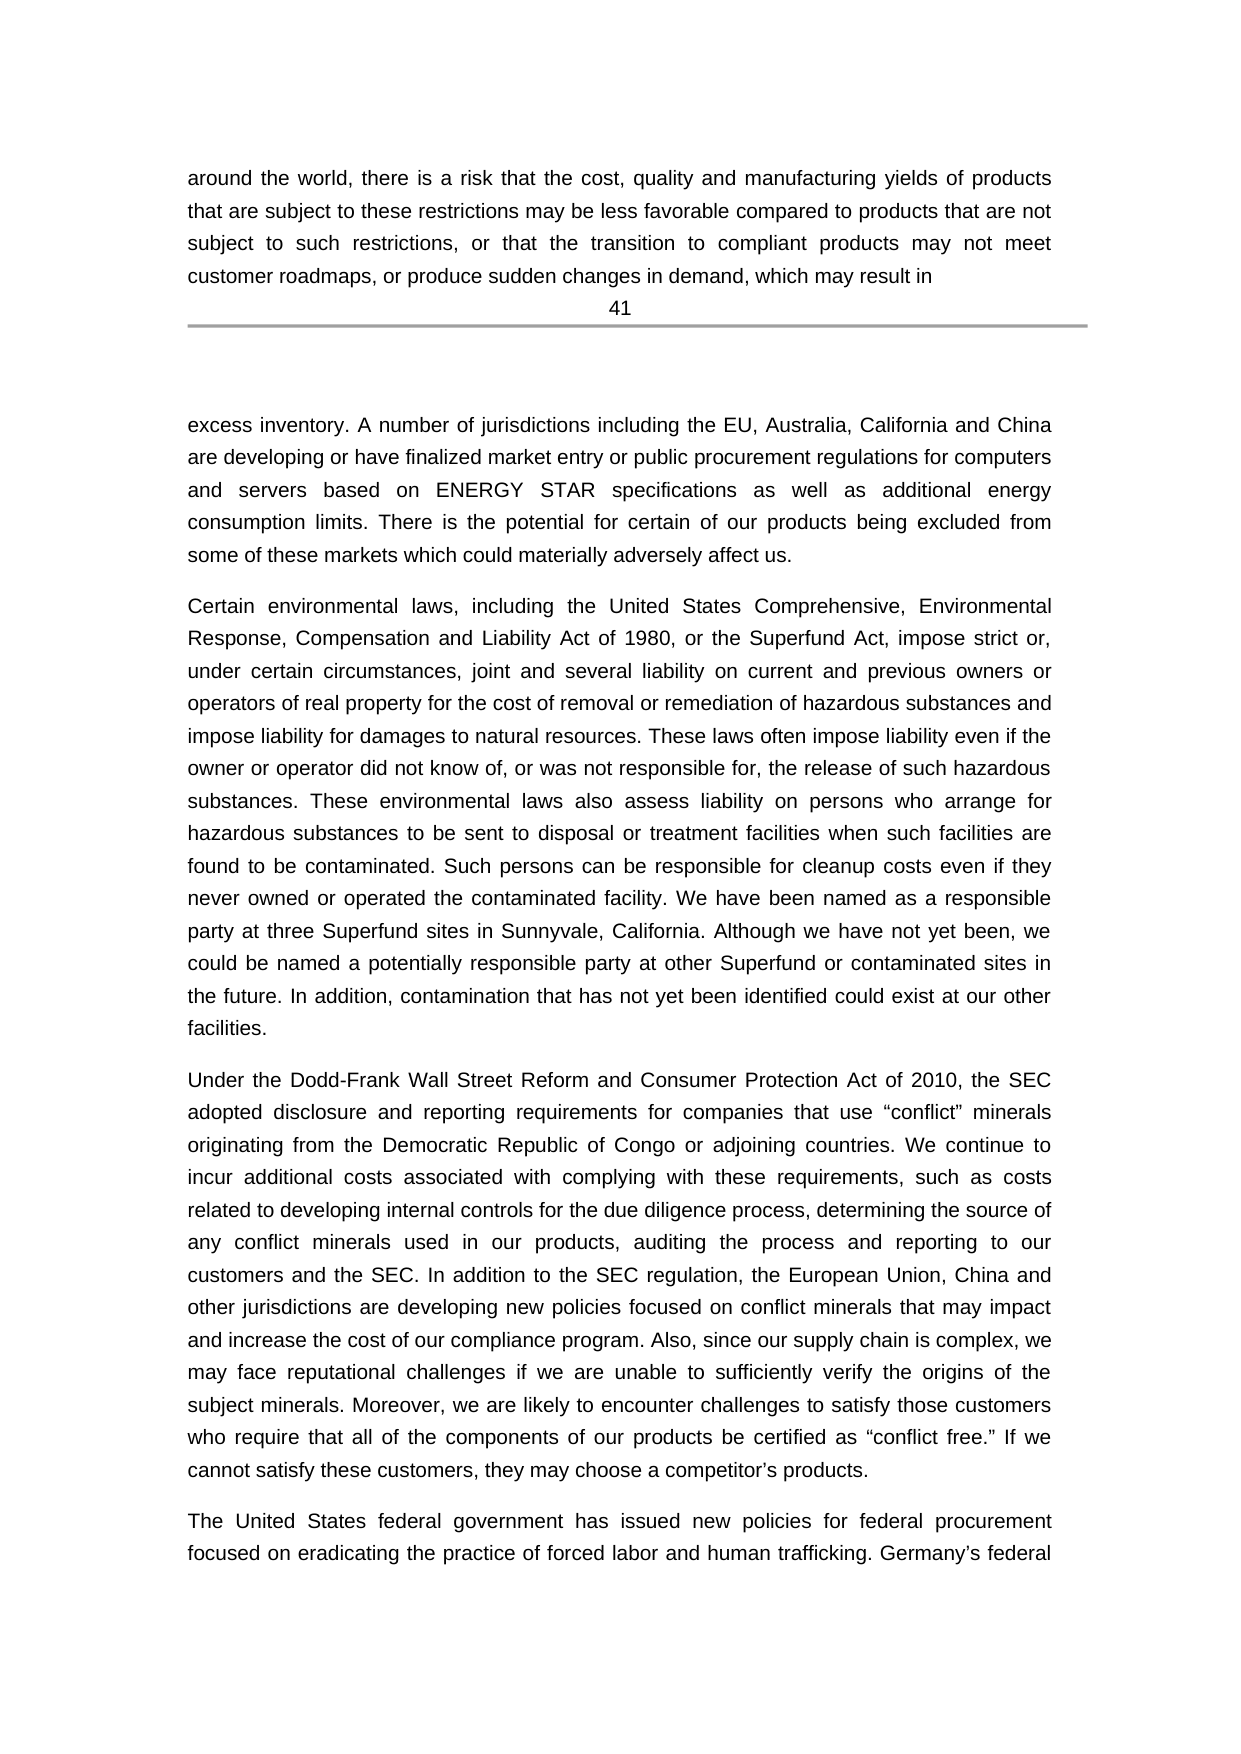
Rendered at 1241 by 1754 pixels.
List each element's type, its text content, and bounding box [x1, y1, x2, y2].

text Certain environmental laws, including the United States Comprehensive, Environmental Response, Compensation and Liability Act of 1980, or the Superfund Act, impose strict or, under certain circumstances, joint and several liability on current and previous owners or operators of real property for the cost of removal or remediation of hazardous substances and impose liability for damages to natural resources. These laws often impose liability even if the owner or operator did not know of, or was not responsible for, the release of such hazardous substances. These environmental laws also assess liability on persons who arrange for hazardous substances to be sent to disposal or treatment facilities when such facilities are found to be contaminated. Such persons can be responsible for cleanup costs even if they never owned or operated the contaminated facility. We have been named as a responsible party at three Superfund sites in Sunnyvale, California. Although we have not yet been, we could be named a potentially responsible party at other Superfund or contaminated sites in the future. In addition, contamination that has not yet been identified could exist at our other facilities. [187, 589, 1053, 1044]
text 41 [187, 292, 1053, 324]
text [187, 162, 1053, 292]
text Under the Dodd-Frank Wall Street Reform and Consumer Protection Act of 2010, the SEC adopted disclosure and reporting requirements for companies that use “conflict” minerals originating from the Democratic Republic of Congo or adjoining countries. We continue to incur additional costs associated with complying with these requirements, such as costs related to developing internal controls for the due diligence process, determining the source of any conflict minerals used in our products, auditing the process and reporting to our customers and the SEC. In addition to the SEC regulation, the European Union, China and other jurisdictions are developing new policies focused on conflict minerals that may impact and increase the cost of our compliance program. Also, since our supply chain is complex, we may face reputational challenges if we are unable to sufficiently verify the origins of the subject minerals. Moreover, we are likely to encounter challenges to satisfy those customers who require that all of the components of our products be certified as “conflict free.” If we cannot satisfy these customers, they may choose a competitor’s products. [187, 1063, 1053, 1486]
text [187, 1504, 1053, 1569]
text excess inventory. A number of jurisdictions including the EU, Australia, California and China are developing or have finalized market entry or public procurement regulations for computers and servers based on ENERGY STAR specifications as well as additional energy consumption limits. There is the potential for certain of our products being excluded from some of these markets which could materially adversely affect us. [187, 408, 1053, 571]
